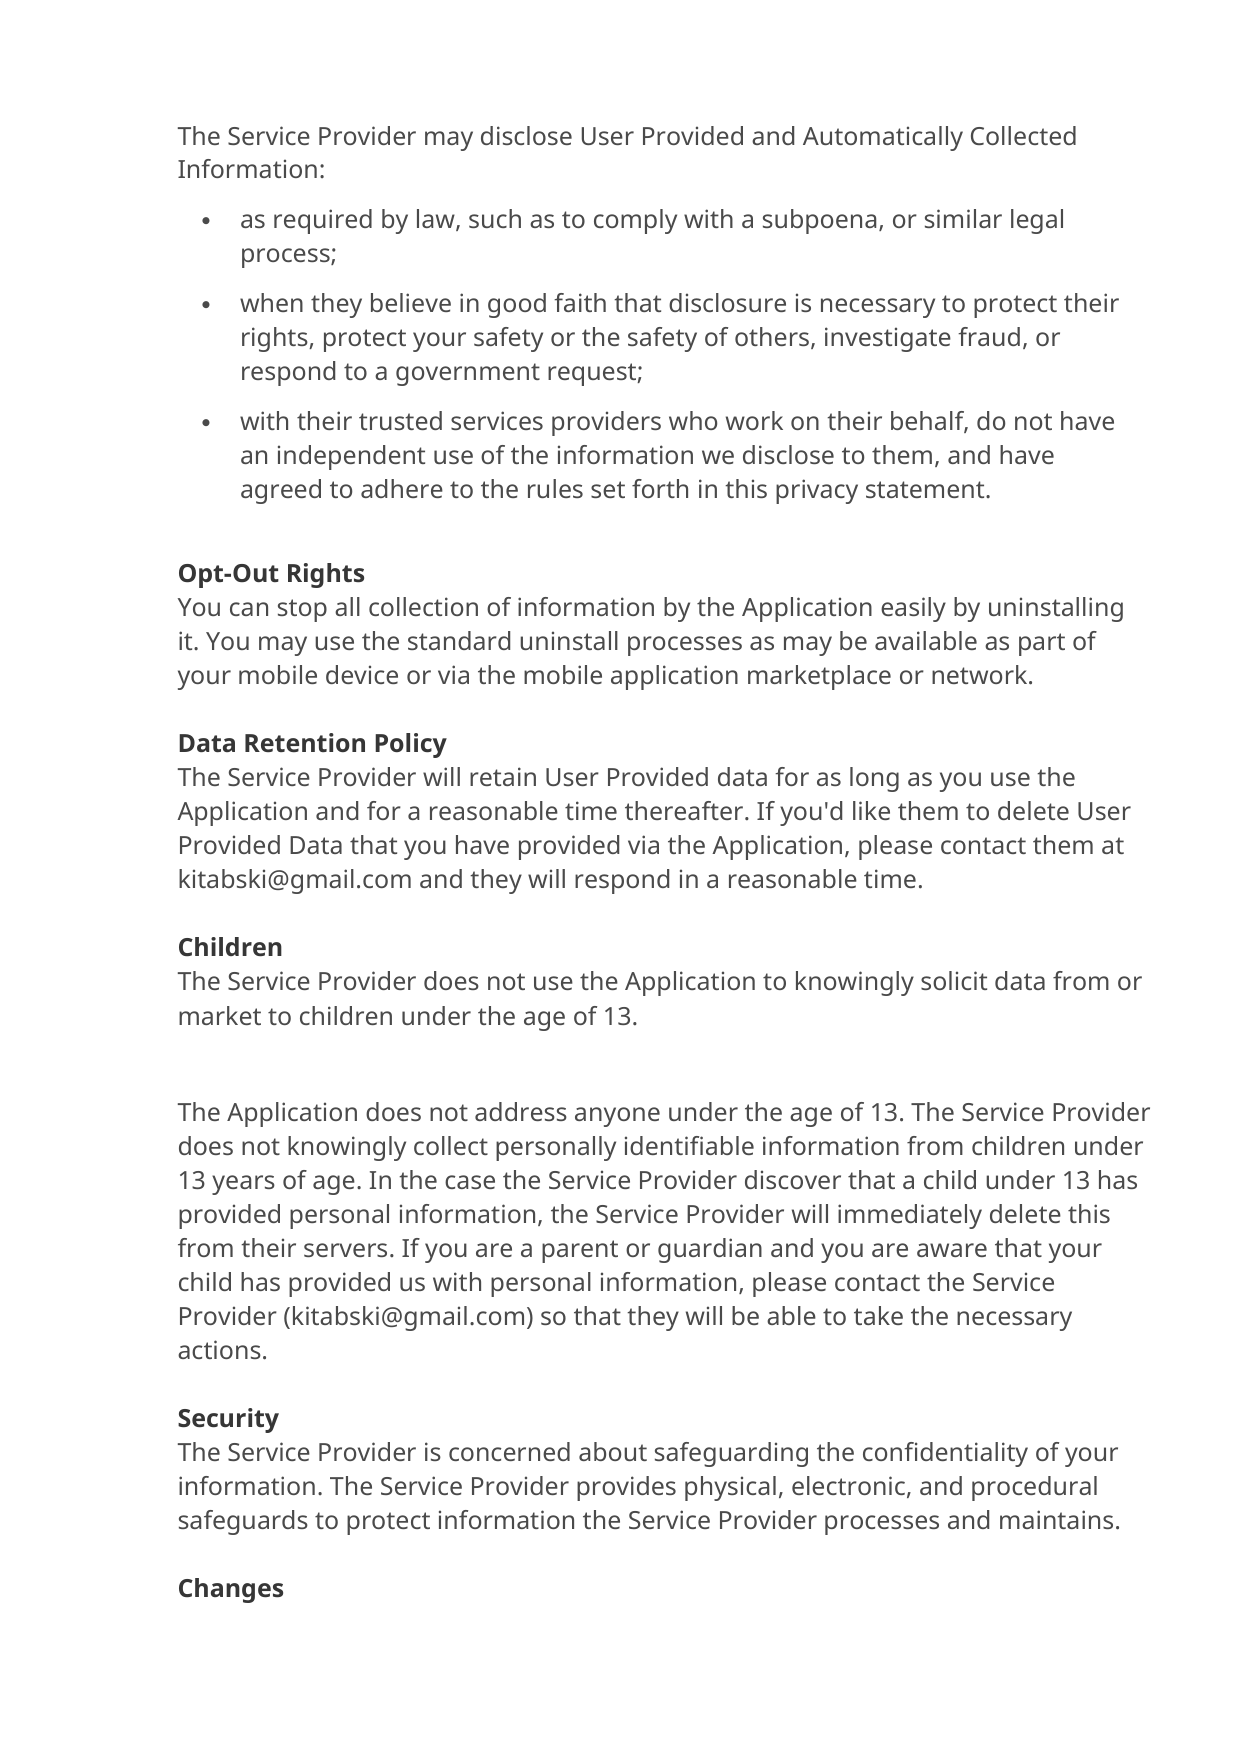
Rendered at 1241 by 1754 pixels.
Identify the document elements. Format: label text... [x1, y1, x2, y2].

list when they believe in good faith that disclosure is necessary to protect their rights, protect your safety or the safety of others, investigate fraud, or respond to a government request; [202, 286, 1136, 388]
text Changes [177, 1537, 1152, 1605]
text Data Retention Policy [177, 692, 1152, 760]
text The Service Provider may disclose User Provided and Automatically Collected Information: [177, 118, 1152, 186]
text The Service Provider is concerned about safeguarding the confidentiality of your information. The Service Provider provides physical, electronic, and procedural safeguards to protect information the Service Provider processes and maintains. [177, 1435, 1152, 1537]
text The Service Provider will retain User Provided data for as long as you use the Application and for a reasonable time thereafter. If you'd like them to delete User Provided Data that you have provided via the Application, please contact them at kitabski@gmail.com and they will respond in a reasonable time. [177, 760, 1152, 896]
list as required by law, such as to comply with a subpoena, or similar legal process; [202, 202, 1136, 270]
text Opt-Out Rights [177, 521, 1152, 589]
text Security [177, 1367, 1152, 1435]
text The Service Provider does not use the Application to knowingly solicit data from or market to children under the age of 13. [177, 964, 1152, 1032]
text The Application does not address anyone under the age of 13. The Service Provider does not knowingly collect personally identifiable information from children under 13 years of age. In the case the Service Provider discover that a child under 13 has provided personal information, the Service Provider will immediately delete this from their servers. If you are a parent or guardian and you are aware that your child has provided us with personal information, please contact the Service Provider (kitabski@gmail.com) so that they will be able to take the necessary actions. [177, 1094, 1152, 1367]
text You can stop all collection of information by the Application easily by uninstalling it. You may use the standard uninstall processes as may be available as part of your mobile device or via the mobile application marketplace or network. [177, 589, 1152, 692]
text Children [177, 896, 1152, 964]
list with their trusted services providers who work on their behalf, do not have an independent use of the information we disclose to them, and have agreed to adhere to the rules set forth in this privacy statement. [202, 403, 1136, 506]
